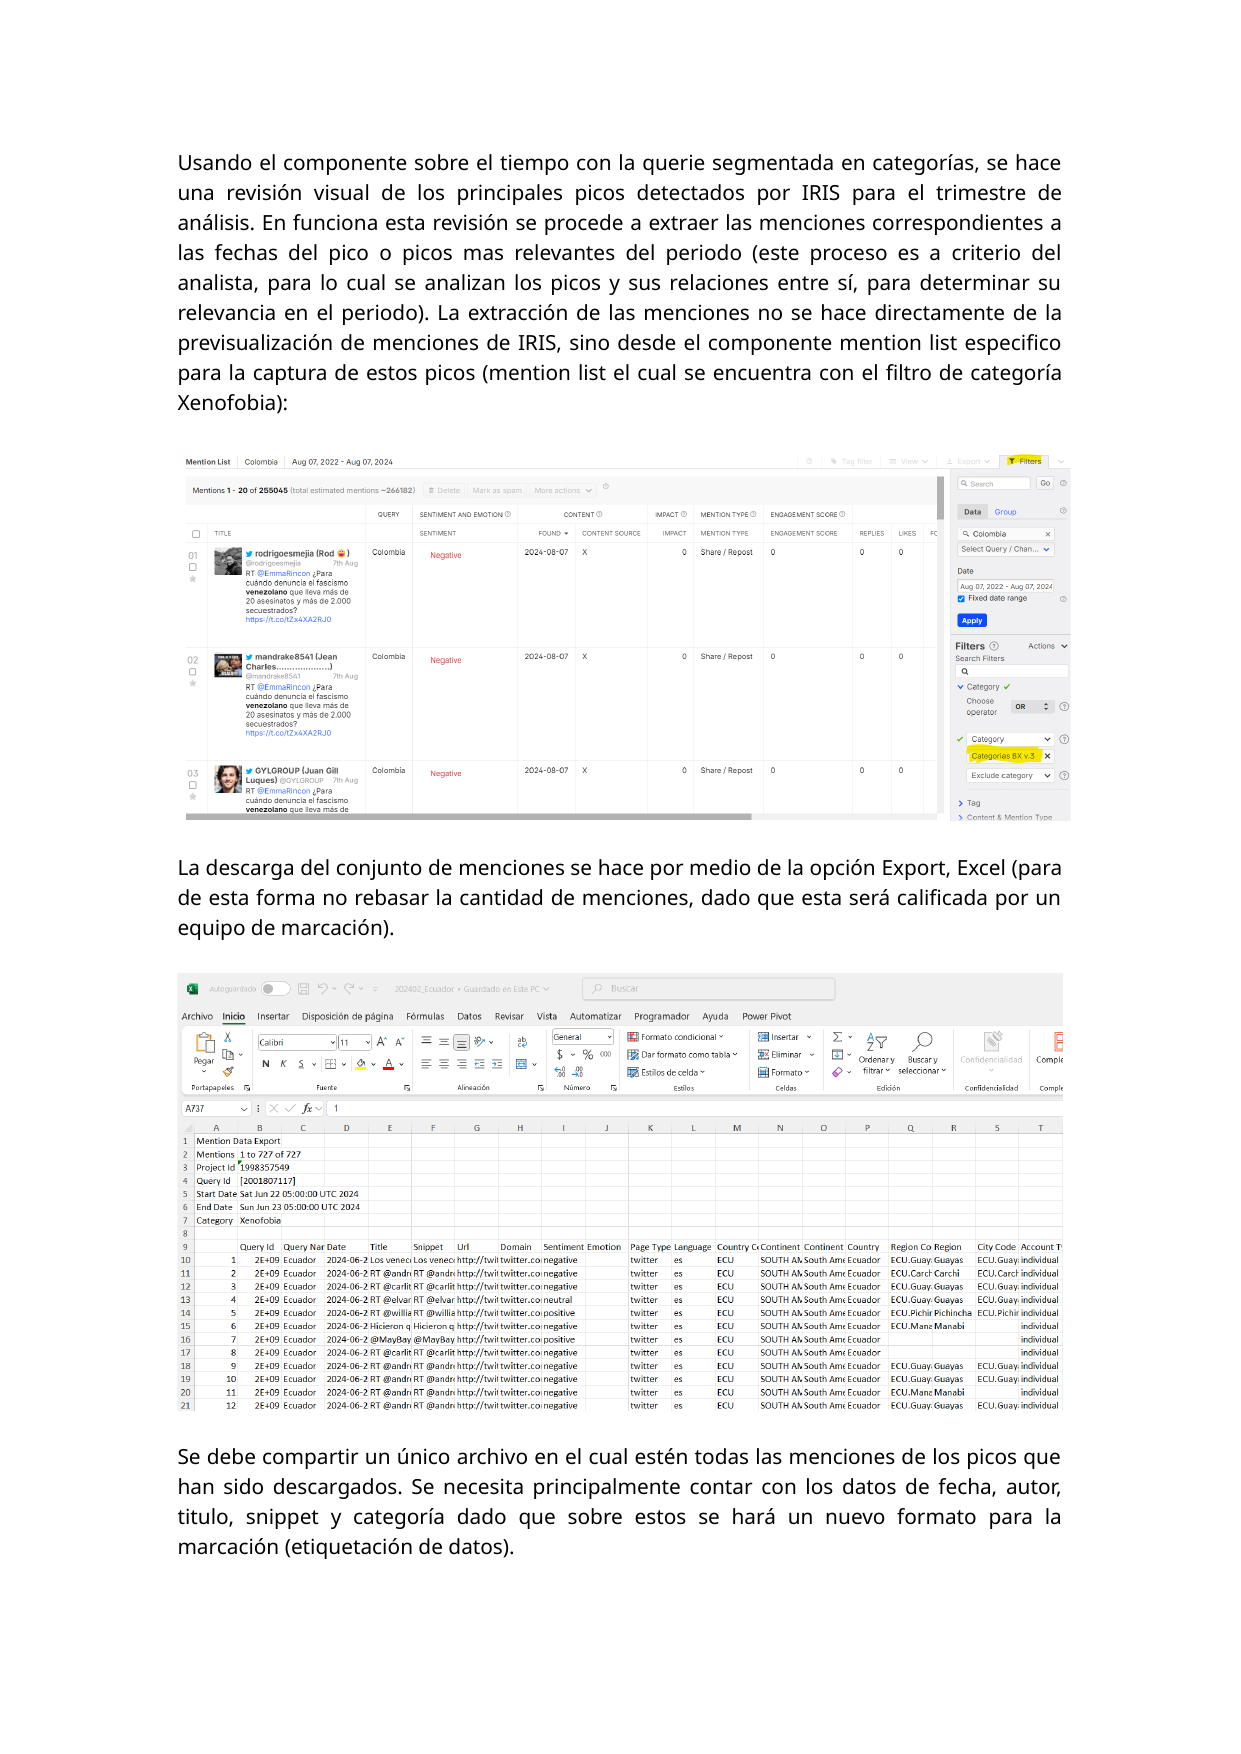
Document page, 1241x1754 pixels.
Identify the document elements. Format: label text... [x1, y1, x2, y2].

list Usando el componente sobre el tiempo con la querie segmentada en categorías, se hace una revisión visual de los principales picos detectados por IRIS para el trimestre de análisis. En funciona esta revisión se procede a extraer las menciones correspondientes a las fechas del pico o picos mas relevantes del periodo (este proceso es a criterio del analista, para lo cual se analizan los picos y sus relaciones entre sí, para determinar su relevancia en el periodo). La extracción de las menciones no se hace directamente de la previsualización de menciones de IRIS, sino desde el componente mention list especifico para la captura de estos picos (mention list el cual se encuentra con el filtro de categoría Xenofobia): [177, 148, 1063, 417]
picture [177, 448, 1071, 821]
picture [177, 973, 1063, 1411]
list Se debe compartir un único archivo en el cual estén todas las menciones de los picos que han sido descargados. Se necesita principalmente contar con los datos de fecha, autor, titulo, snippet y categoría dado que sobre estos se hará un nuevo formato para la marcación (etiquetación de datos). [177, 1442, 1063, 1561]
list La descarga del conjunto de menciones se hace por medio de la opción Export, Excel (para de esta forma no rebasar la cantidad de menciones, dado que esta será calificada por un equipo de marcación). [177, 853, 1063, 941]
